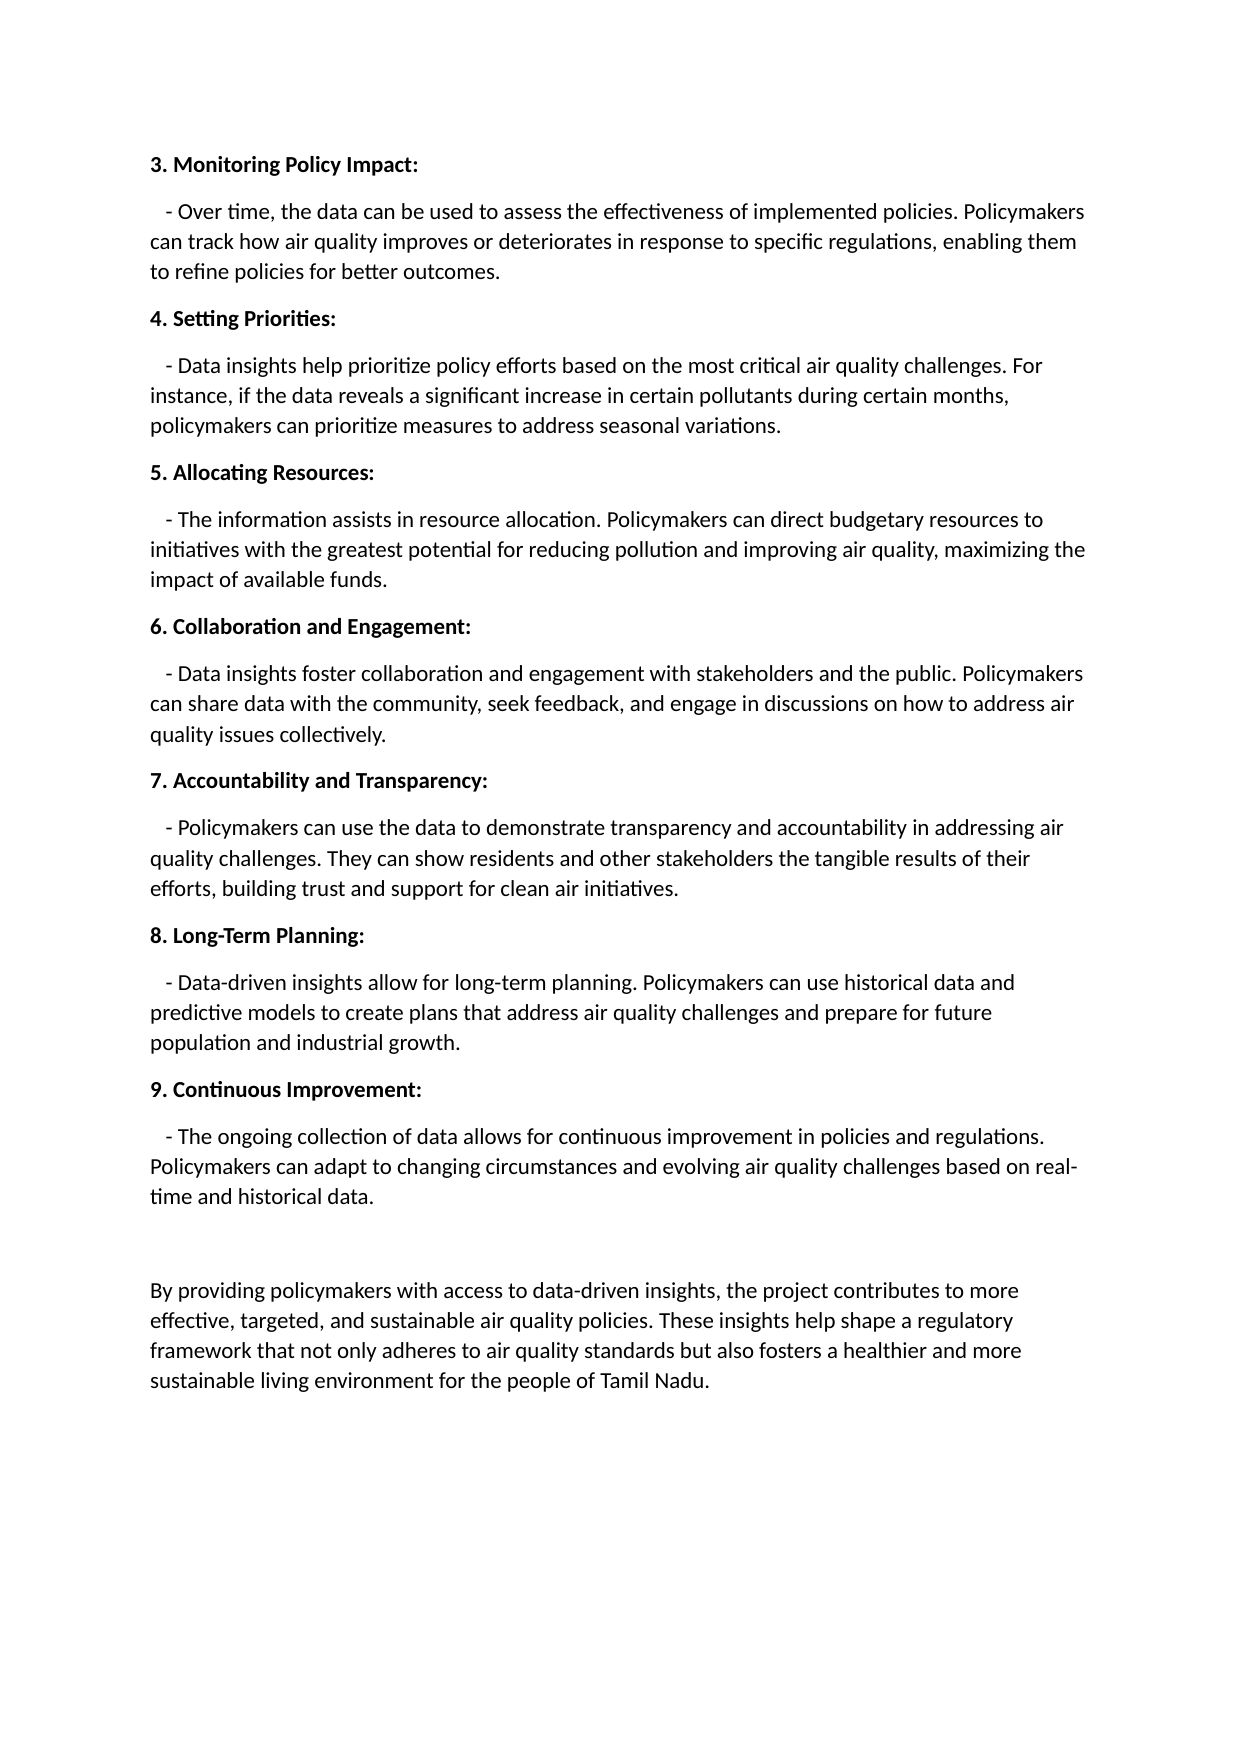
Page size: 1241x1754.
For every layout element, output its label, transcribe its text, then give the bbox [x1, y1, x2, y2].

text 6. Collaboration and Engagement: [150, 612, 1090, 641]
text - Over time, the data can be used to assess the effectiveness of implemented policies. Policymakers can track how air quality improves or deteriorates in response to specific regulations, enabling them to refine policies for better outcomes. [150, 197, 1090, 285]
text - Data insights help prioritize policy efforts based on the most critical air quality challenges. For instance, if the data reveals a significant increase in certain pollutants during certain months, policymakers can prioritize measures to address seasonal variations. [150, 351, 1090, 439]
text 3. Monitoring Policy Impact: [150, 150, 1090, 178]
text - Data-driven insights allow for long-term planning. Policymakers can use historical data and predictive models to create plans that address air quality challenges and prepare for future population and industrial growth. [150, 968, 1090, 1056]
text 8. Long-Term Planning: [150, 921, 1090, 949]
text - The ongoing collection of data allows for continuous improvement in policies and regulations. Policymakers can adapt to changing circumstances and evolving air quality challenges based on real-time and historical data. [150, 1122, 1090, 1210]
text - Data insights foster collaboration and engagement with stakeholders and the public. Policymakers can share data with the community, seek feedback, and engage in discussions on how to address air quality issues collectively. [150, 659, 1090, 748]
text - Policymakers can use the data to demonstrate transparency and accountability in addressing air quality challenges. They can show residents and other stakeholders the tangible results of their efforts, building trust and support for clean air initiatives. [150, 813, 1090, 902]
text 4. Setting Priorities: [150, 304, 1090, 332]
text - The information assists in resource allocation. Policymakers can direct budgetary resources to initiatives with the greatest potential for reducing pollution and improving air quality, maximizing the impact of available funds. [150, 505, 1090, 594]
text 9. Continuous Improvement: [150, 1075, 1090, 1103]
text By providing policymakers with access to data-driven insights, the project contributes to more effective, targeted, and sustainable air quality policies. These insights help shape a regulatory framework that not only adheres to air quality standards but also fosters a healthier and more sustainable living environment for the people of Tamil Nadu. [150, 1276, 1090, 1395]
text 5. Allocating Resources: [150, 458, 1090, 486]
text 7. Accountability and Transparency: [150, 767, 1090, 795]
